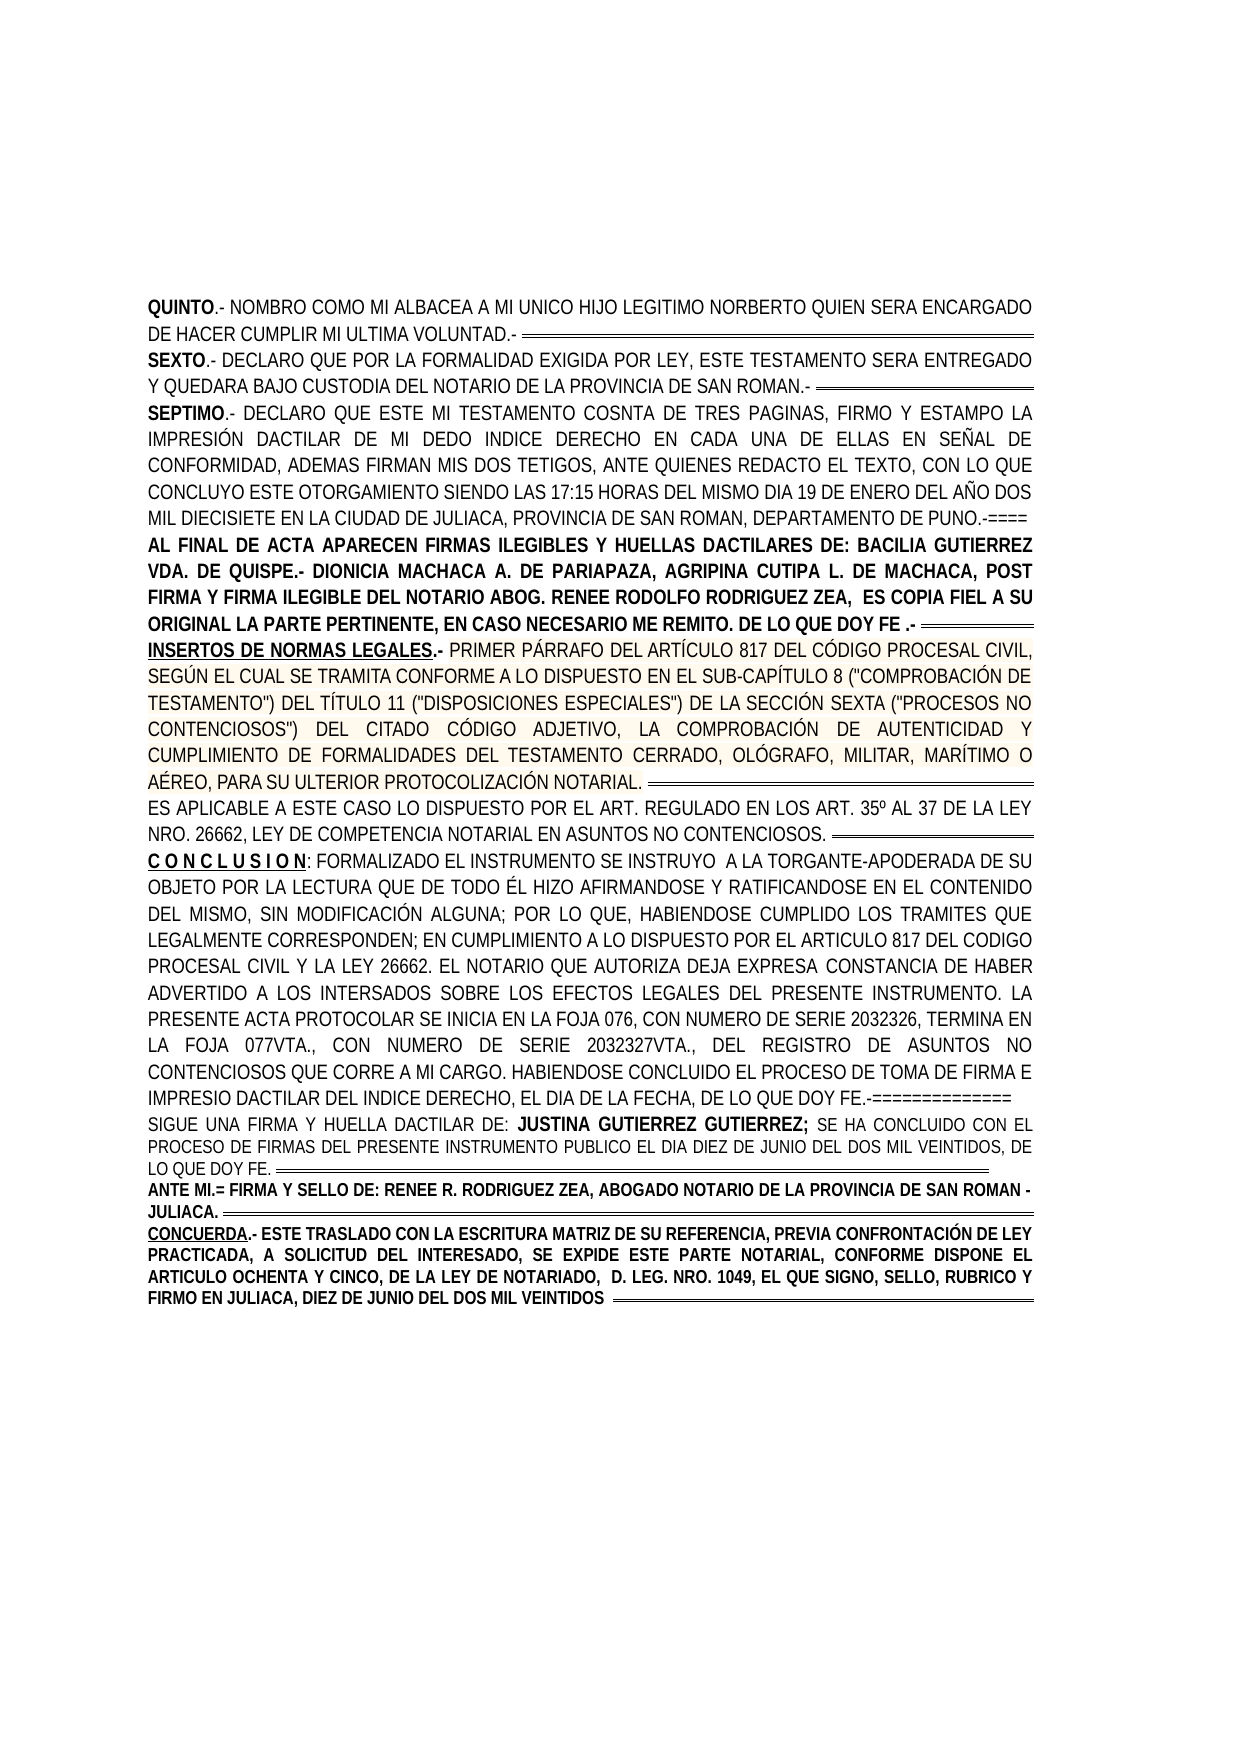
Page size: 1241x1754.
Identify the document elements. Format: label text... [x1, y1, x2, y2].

text SEXTO.- DECLARO QUE POR LA FORMALIDAD EXIGIDA POR LEY, ESTE TESTAMENTO SERA ENTREGADO Y QUEDARA BAJO CUSTODIA DEL NOTARIO DE LA PROVINCIA DE SAN ROMAN.- [148, 348, 1033, 398]
text SIGUE UNA FIRMA Y HUELLA DACTILAR DE: JUSTINA GUTIERREZ GUTIERREZ; SE HA CONCLUIDO CON EL PROCESO DE FIRMAS DEL PRESENTE INSTRUMENTO PUBLICO EL DIA DIEZ DE JUNIO DEL DOS MIL VEINTIDOS, DE LO QUE DOY FE. [148, 1112, 1033, 1179]
text CONCUERDA.- ESTE TRASLADO CON LA ESCRITURA MATRIZ DE SU REFERENCIA, PREVIA CONFRONTACIÓN DE LEY PRACTICADA, A SOLICITUD DEL INTERESADO, SE EXPIDE ESTE PARTE NOTARIAL, CONFORME DISPONE EL ARTICULO OCHENTA Y CINCO, DE LA LEY DE NOTARIADO, D. LEG. NRO. 1049, EL QUE SIGNO, SELLO, RUBRICO Y FIRMO EN JULIACA, DIEZ DE JUNIO DEL DOS MIL VEINTIDOS [148, 1222, 1033, 1309]
text SEPTIMO.- DECLARO QUE ESTE MI TESTAMENTO COSNTA DE TRES PAGINAS, FIRMO Y ESTAMPO LA IMPRESIÓN DACTILAR DE MI DEDO INDICE DERECHO EN CADA UNA DE ELLAS EN SEÑAL DE CONFORMIDAD, ADEMAS FIRMAN MIS DOS TETIGOS, ANTE QUIENES REDACTO EL TEXTO, CON LO QUE CONCLUYO ESTE OTORGAMIENTO SIENDO LAS 17:15 HORAS DEL MISMO DIA 19 DE ENERO DEL AÑO DOS MIL DIECISIETE EN LA CIUDAD DE JULIACA, PROVINCIA DE SAN ROMAN, DEPARTAMENTO DE PUNO.-==== [148, 401, 1033, 530]
text ANTE MI.= FIRMA Y SELLO DE: RENEE R. RODRIGUEZ ZEA, ABOGADO NOTARIO DE LA PROVINCIA DE SAN ROMAN - JULIACA. [148, 1179, 1033, 1222]
text QUINTO.- NOMBRO COMO MI ALBACEA A MI UNICO HIJO LEGITIMO NORBERTO QUIEN SERA ENCARGADO DE HACER CUMPLIR MI ULTIMA VOLUNTAD.- [148, 295, 1033, 346]
text C O N C L U S I O N: FORMALIZADO EL INSTRUMENTO SE INSTRUYO A LA TORGANTE-APODERADA DE SU OBJETO POR LA LECTURA QUE DE TODO ÉL HIZO AFIRMANDOSE Y RATIFICANDOSE EN EL CONTENIDO DEL MISMO, SIN MODIFICACIÓN ALGUNA; POR LO QUE, HABIENDOSE CUMPLIDO LOS TRAMITES QUE LEGALMENTE CORRESPONDEN; EN CUMPLIMIENTO A LO DISPUESTO POR EL ARTICULO 817 DEL CODIGO PROCESAL CIVIL Y LA LEY 26662. EL NOTARIO QUE AUTORIZA DEJA EXPRESA CONSTANCIA DE HABER ADVERTIDO A LOS INTERSADOS SOBRE LOS EFECTOS LEGALES DEL PRESENTE INSTRUMENTO. LA PRESENTE ACTA PROTOCOLAR SE INICIA EN LA FOJA 076, CON NUMERO DE SERIE 2032326, TERMINA EN LA FOJA 077VTA., CON NUMERO DE SERIE 2032327VTA., DEL REGISTRO DE ASUNTOS NO CONTENCIOSOS QUE CORRE A MI CARGO. HABIENDOSE CONCLUIDO EL PROCESO DE TOMA DE FIRMA E IMPRESIO DACTILAR DEL INDICE DERECHO, EL DIA DE LA FECHA, DE LO QUE DOY FE.-============== [148, 849, 1033, 1110]
text AL FINAL DE ACTA APARECEN FIRMAS ILEGIBLES Y HUELLAS DACTILARES DE: BACILIA GUTIERREZ VDA. DE QUISPE.- DIONICIA MACHACA A. DE PARIAPAZA, AGRIPINA CUTIPA L. DE MACHACA, POST FIRMA Y FIRMA ILEGIBLE DEL NOTARIO ABOG. RENEE RODOLFO RODRIGUEZ ZEA, ES COPIA FIEL A SU ORIGINAL LA PARTE PERTINENTE, EN CASO NECESARIO ME REMITO. DE LO QUE DOY FE .- [148, 532, 1033, 636]
title ES APLICABLE A ESTE CASO LO DISPUESTO POR EL ART. REGULADO EN LOS ART. 35º AL 37 DE LA LEY NRO. 26662, LEY DE COMPETENCIA NOTARIAL EN ASUNTOS NO CONTENCIOSOS. [148, 796, 1033, 846]
